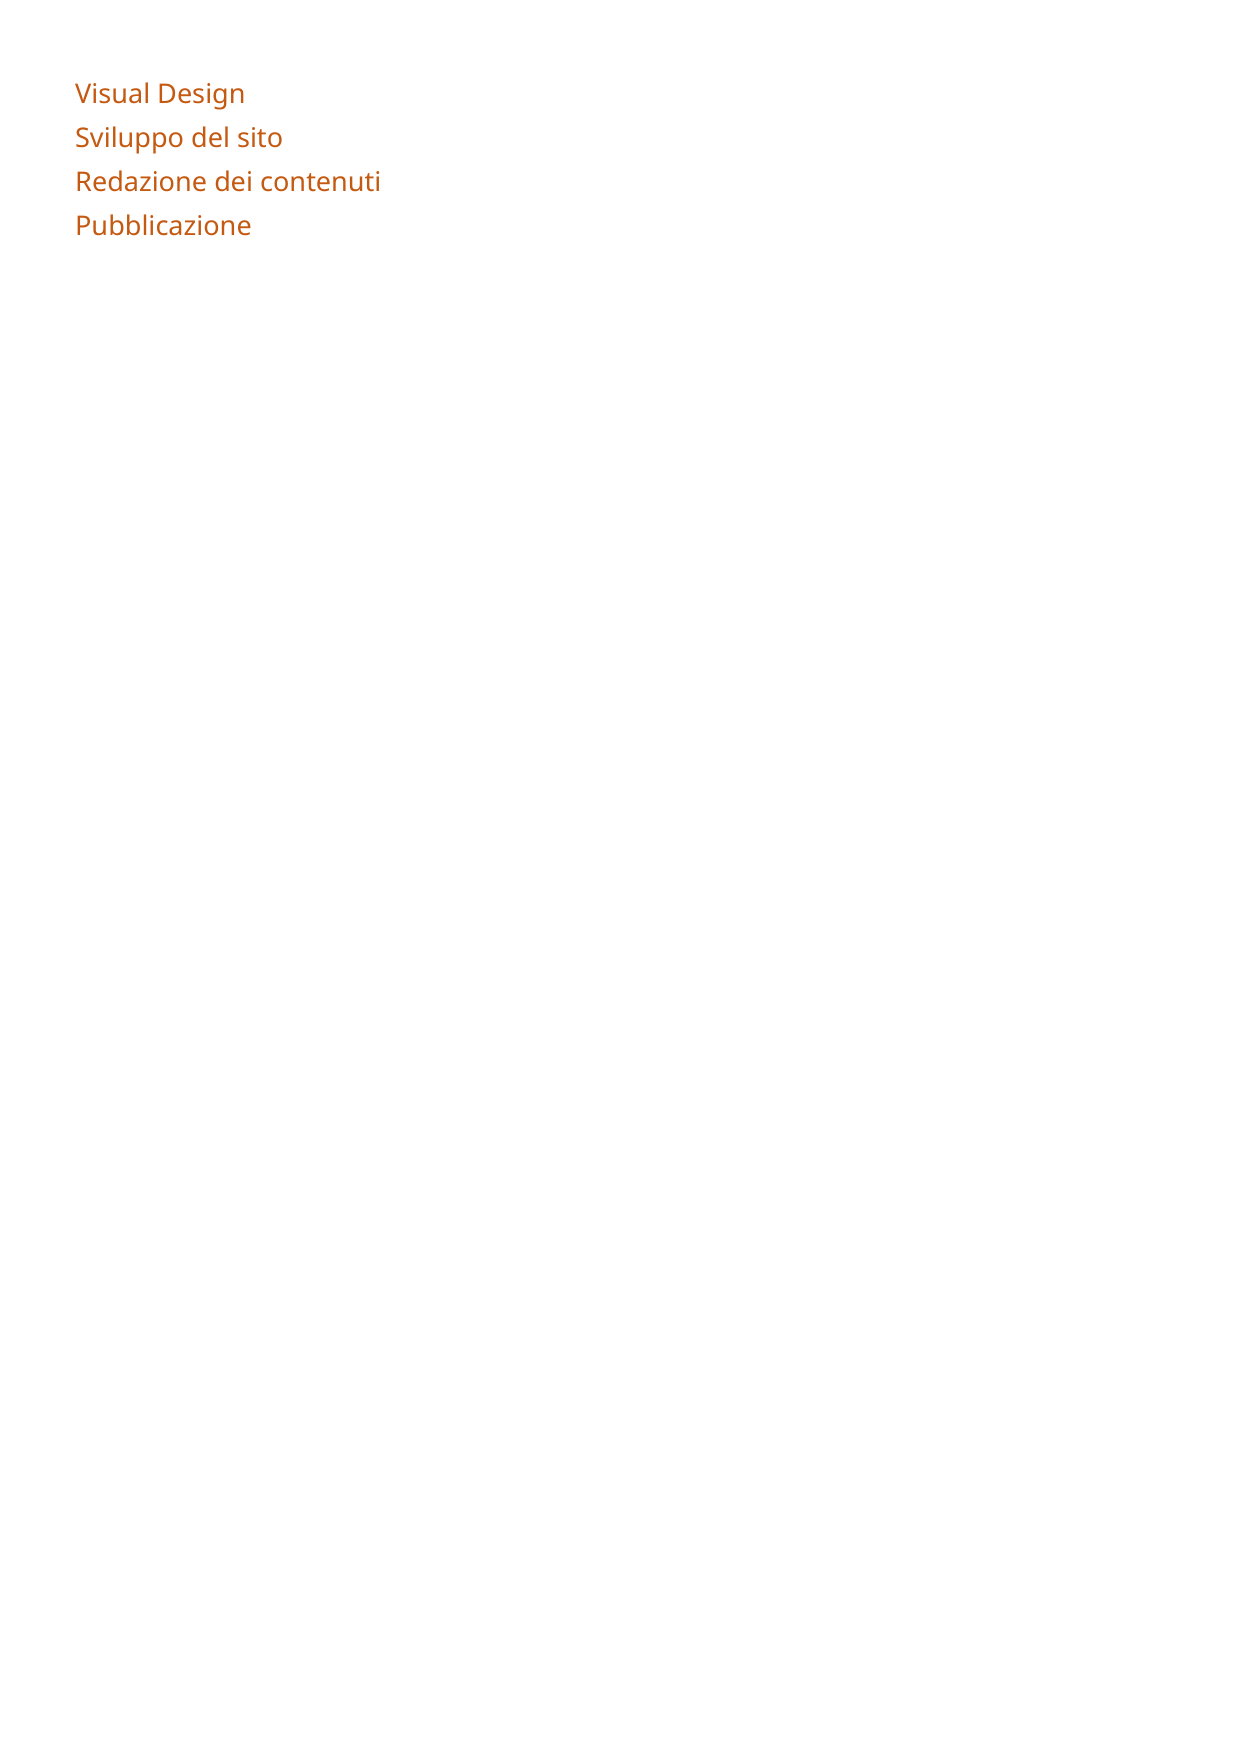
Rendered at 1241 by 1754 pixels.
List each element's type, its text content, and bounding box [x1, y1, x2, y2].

subtitle Pubblicazione [75, 207, 1165, 244]
subtitle Sviluppo del sito [75, 119, 1165, 156]
subtitle Visual Design [75, 75, 1165, 112]
subtitle Redazione dei contenuti [75, 163, 1165, 200]
